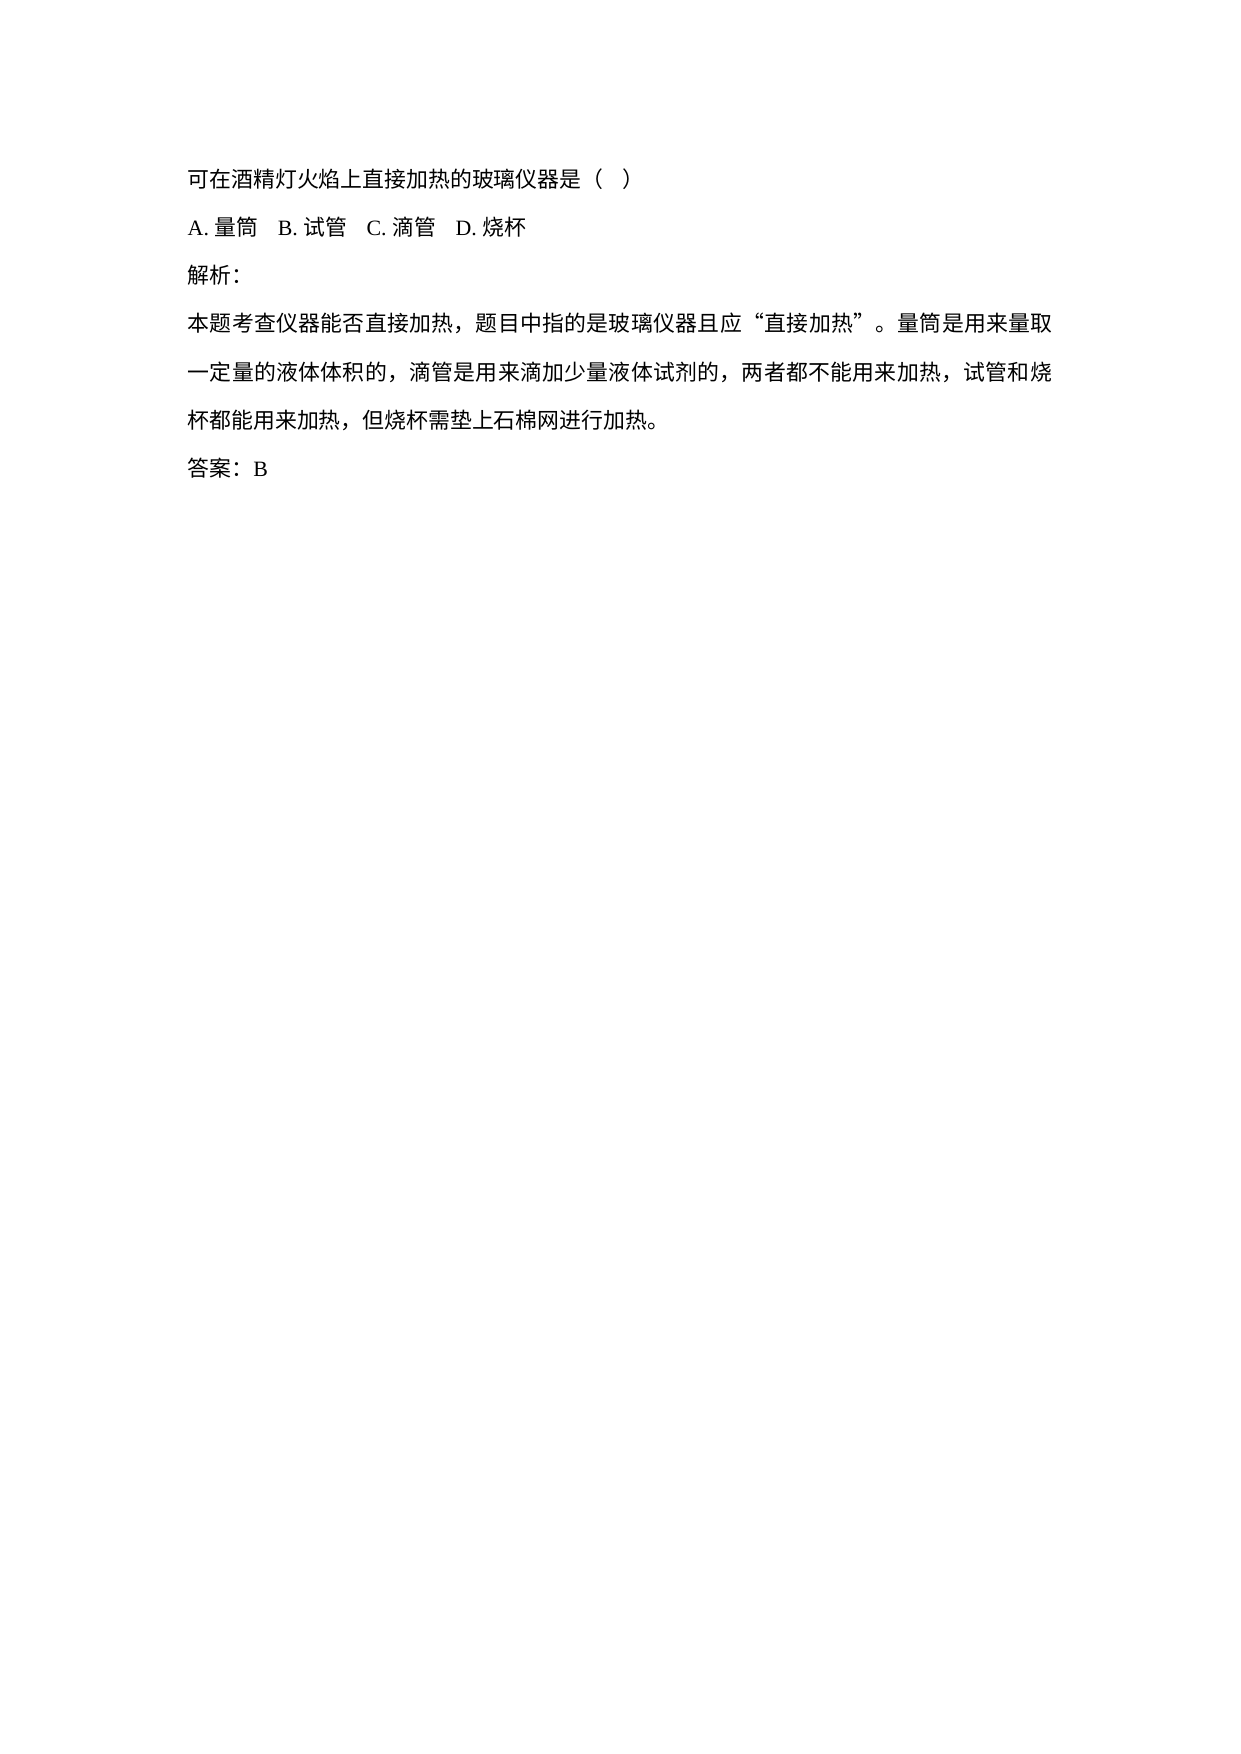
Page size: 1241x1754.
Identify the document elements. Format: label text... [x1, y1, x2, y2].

text 可在酒精灯火焰上直接加热的玻璃仪器是（ ） [187, 162, 1053, 194]
text 答案：B [187, 451, 1053, 483]
text 解析： [187, 258, 1053, 289]
text 本题考查仪器能否直接加热，题目中指的是玻璃仪器且应“直接加热”。量筒是用来量取一定量的液体体积的，滴管是用来滴加少量液体试剂的，两者都不能用来加热，试管和烧杯都能用来加热，但烧杯需垫上石棉网进行加热。 [187, 305, 1053, 435]
text A. 量筒 B. 试管 C. 滴管 D. 烧杯 [187, 209, 1053, 242]
